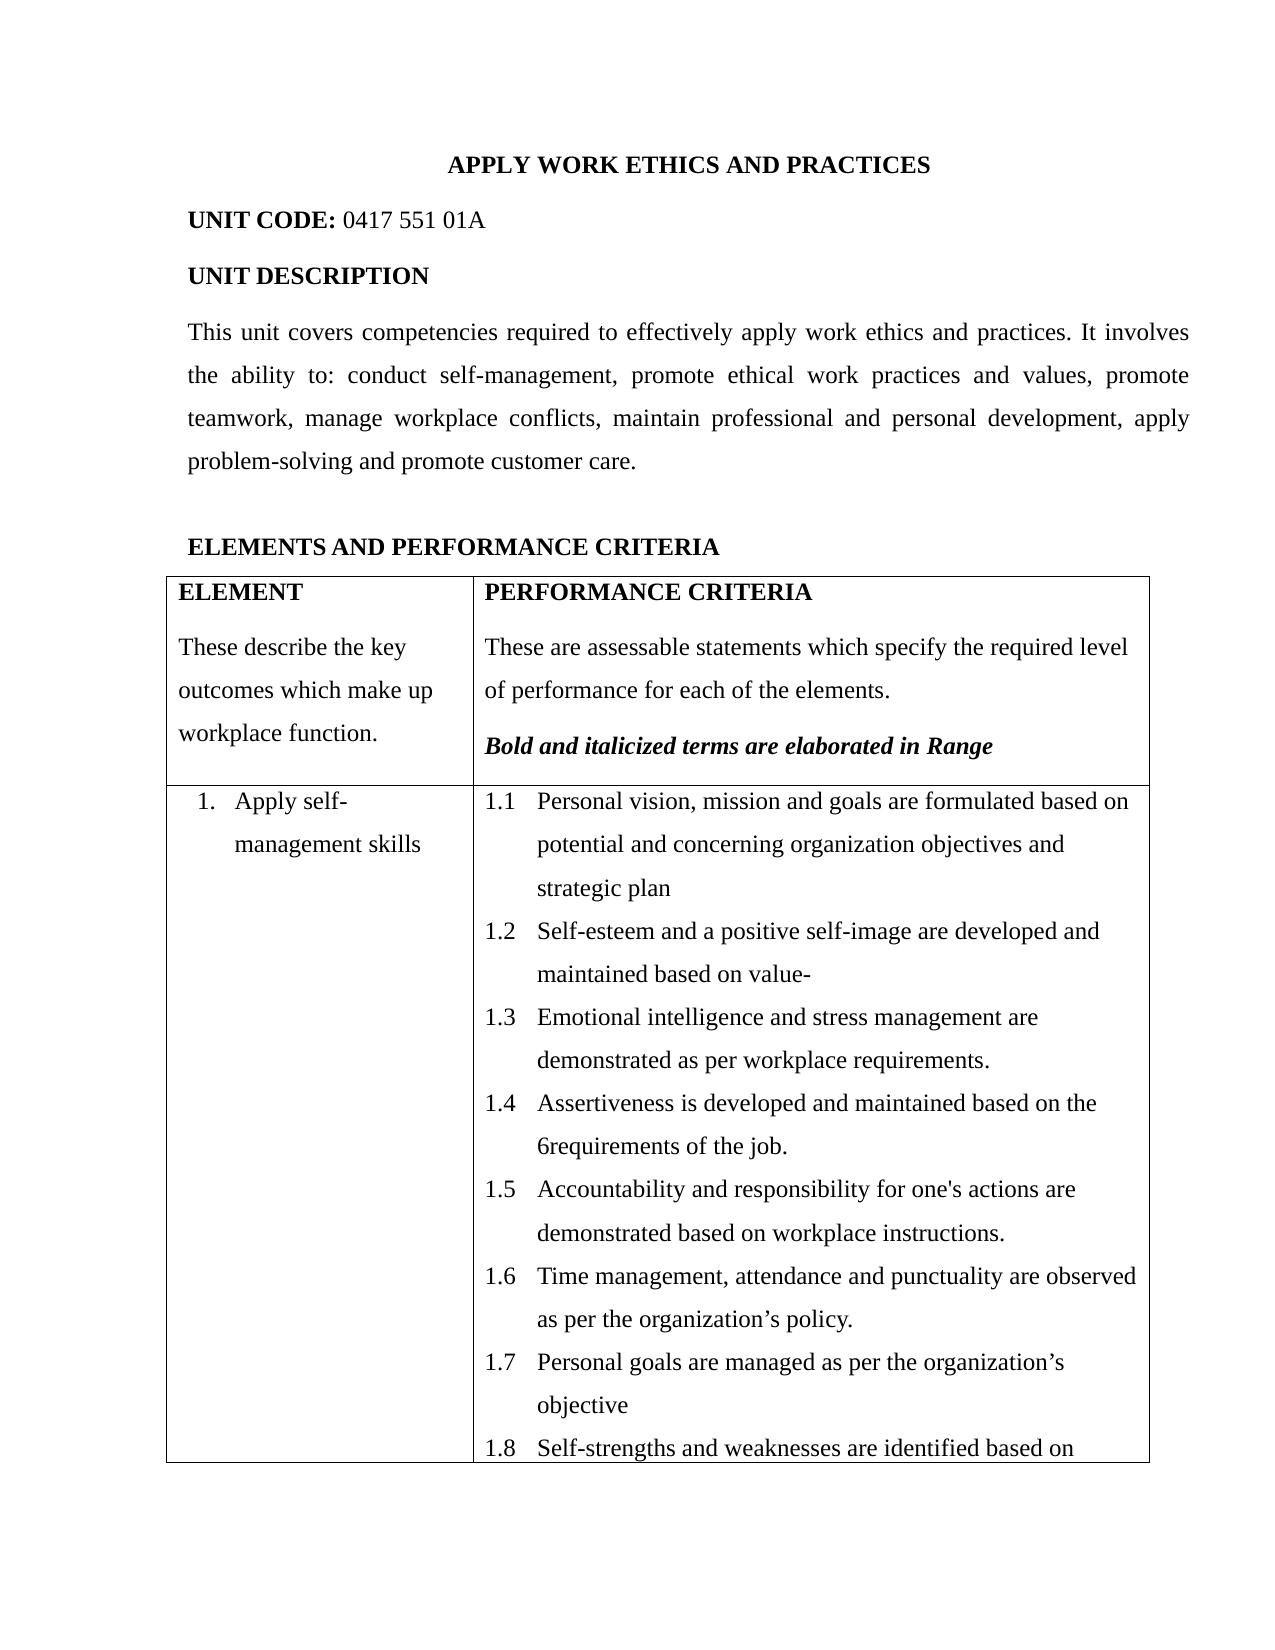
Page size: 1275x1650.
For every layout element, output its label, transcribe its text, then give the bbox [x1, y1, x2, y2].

table_header PERFORMANCE CRITERIA These are assessable statements which specify the required level of performance for each of the elements. Bold and italicized terms are elaborated in Range [474, 577, 1149, 785]
text This unit covers competencies required to effectively apply work ethics and practices. It involves the ability to: conduct self-management, promote ethical work practices and values, promote teamwork, manage workplace conflicts, maintain professional and personal development, apply problem-solving and promote customer care. [187, 317, 1191, 475]
subtitle APPLY WORK ETHICS AND PRACTICES [187, 150, 1191, 179]
table_header ELEMENT These describe the key outcomes which make up workplace function. [167, 577, 473, 785]
text UNIT CODE: 0417 551 01A [187, 206, 1191, 234]
text UNIT DESCRIPTION [187, 261, 1191, 290]
table_cell Apply self-management skills [167, 786, 473, 1462]
text ELEMENTS AND PERFORMANCE CRITERIA [187, 532, 1191, 561]
